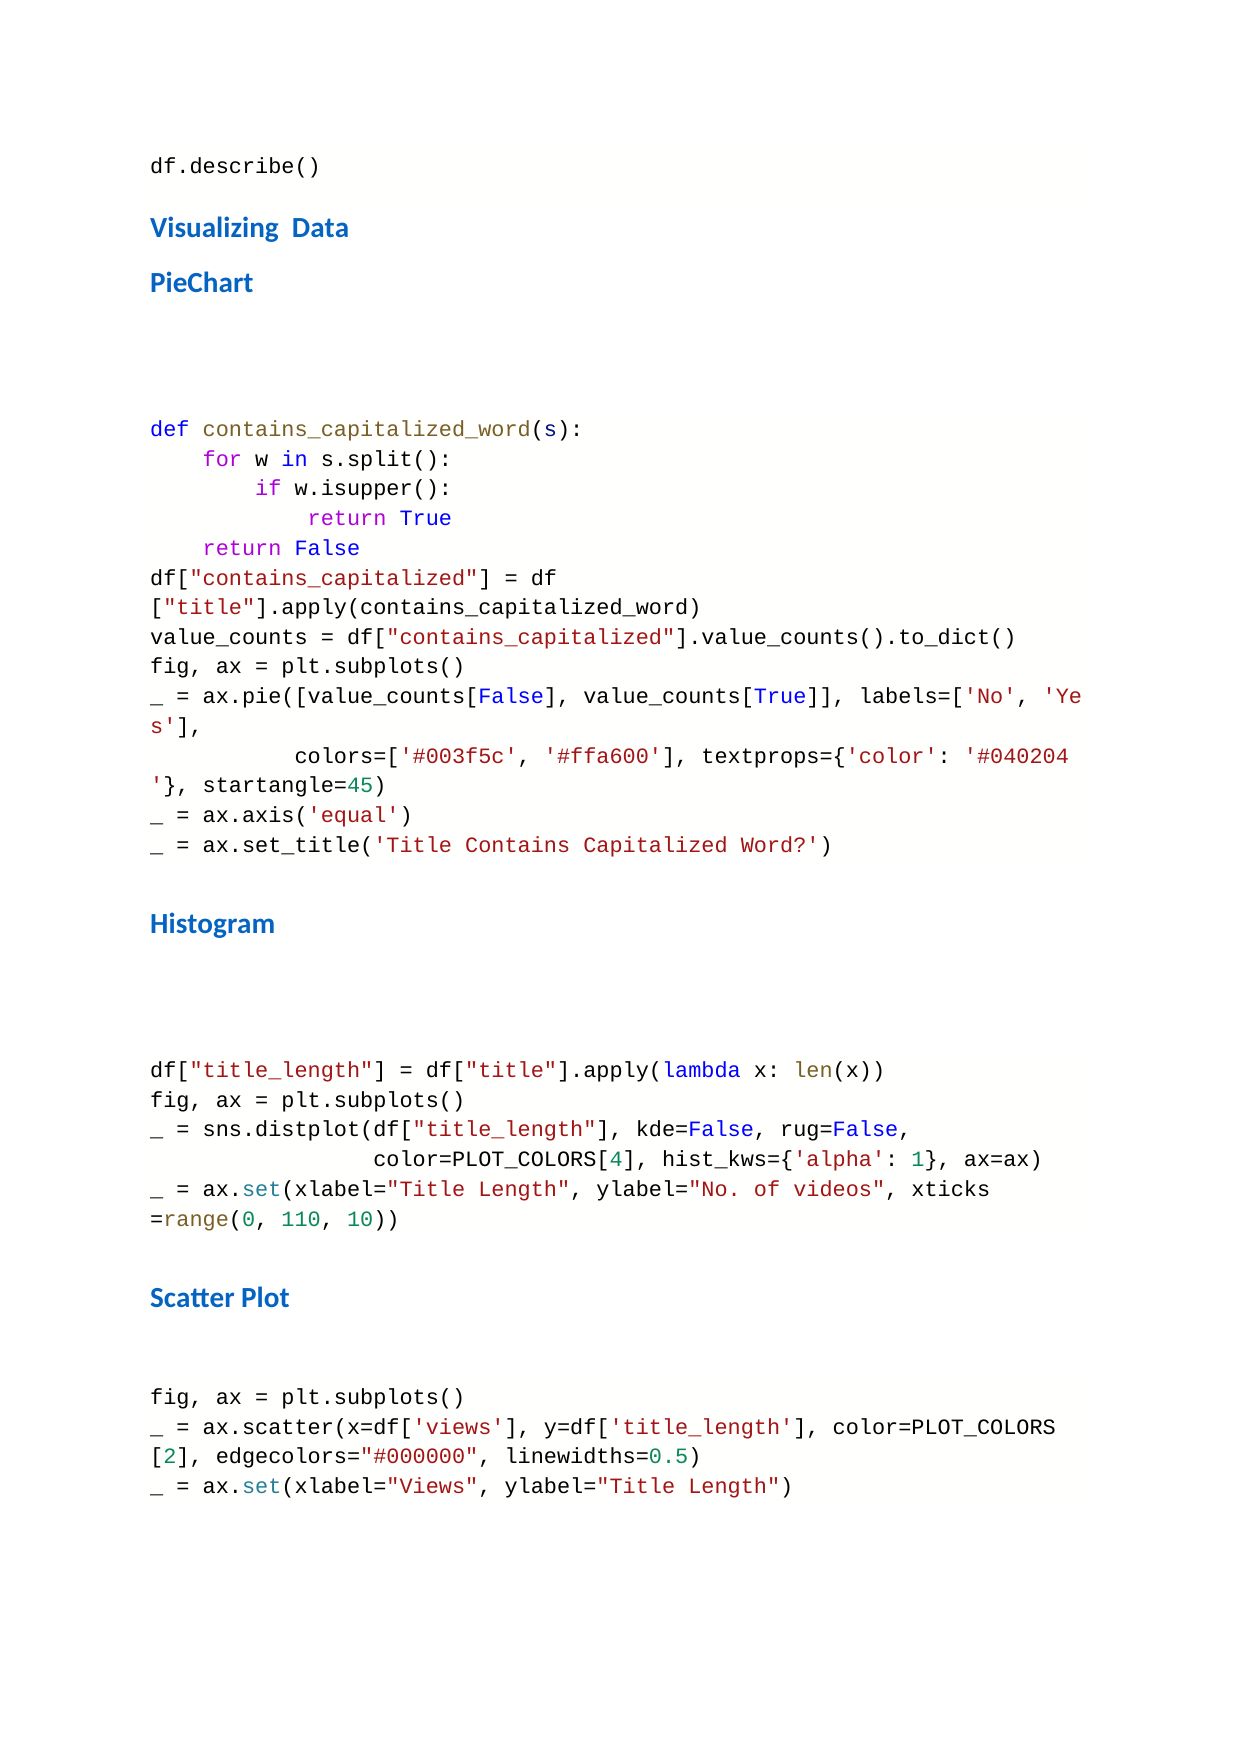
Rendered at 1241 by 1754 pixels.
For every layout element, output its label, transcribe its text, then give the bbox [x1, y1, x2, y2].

text value_counts = df["contains_capitalized"].value_counts().to_dict() [150, 621, 1090, 651]
text fig, ax = plt.subplots() [150, 651, 1090, 681]
text _ = ax.set(xlabel="Title Length", ylabel="No. of videos", xticks=range(0, 110, 10)) [150, 1173, 1090, 1232]
text if w.isupper(): [150, 473, 1090, 502]
text return False [150, 532, 1090, 562]
text df["contains_capitalized"] = df["title"].apply(contains_capitalized_word) [150, 562, 1090, 621]
text Histogram [150, 906, 1090, 941]
text PieChart [150, 264, 1090, 300]
text for w in s.split(): [150, 443, 1090, 473]
text _ = ax.axis('equal') [150, 799, 1090, 829]
text _ = ax.pie([value_counts[False], value_counts[True]], labels=['No', 'Yes'], [150, 681, 1090, 740]
text fig, ax = plt.subplots() [150, 1381, 1090, 1411]
text Visualizing Data [150, 209, 1090, 245]
text Scatter Plot [150, 1279, 1090, 1315]
text color=PLOT_COLORS[4], hist_kws={'alpha': 1}, ax=ax) [150, 1143, 1090, 1173]
text _ = ax.set_title('Title Contains Capitalized Word?') [150, 829, 1090, 859]
text colors=['#003f5c', '#ffa600'], textprops={'color': '#040204'}, startangle=45) [150, 740, 1090, 799]
text fig, ax = plt.subplots() [150, 1084, 1090, 1114]
text def contains_capitalized_word(s): [150, 413, 1090, 443]
text df["title_length"] = df["title"].apply(lambda x: len(x)) [150, 1054, 1090, 1084]
text _ = ax.set(xlabel="Views", ylabel="Title Length") [150, 1470, 1090, 1500]
text df.describe() [150, 150, 1090, 180]
text _ = ax.scatter(x=df['views'], y=df['title_length'], color=PLOT_COLORS[2], edgecolors="#000000", linewidths=0.5) [150, 1411, 1090, 1470]
text return True [150, 502, 1090, 532]
text _ = sns.distplot(df["title_length"], kde=False, rug=False, [150, 1114, 1090, 1143]
